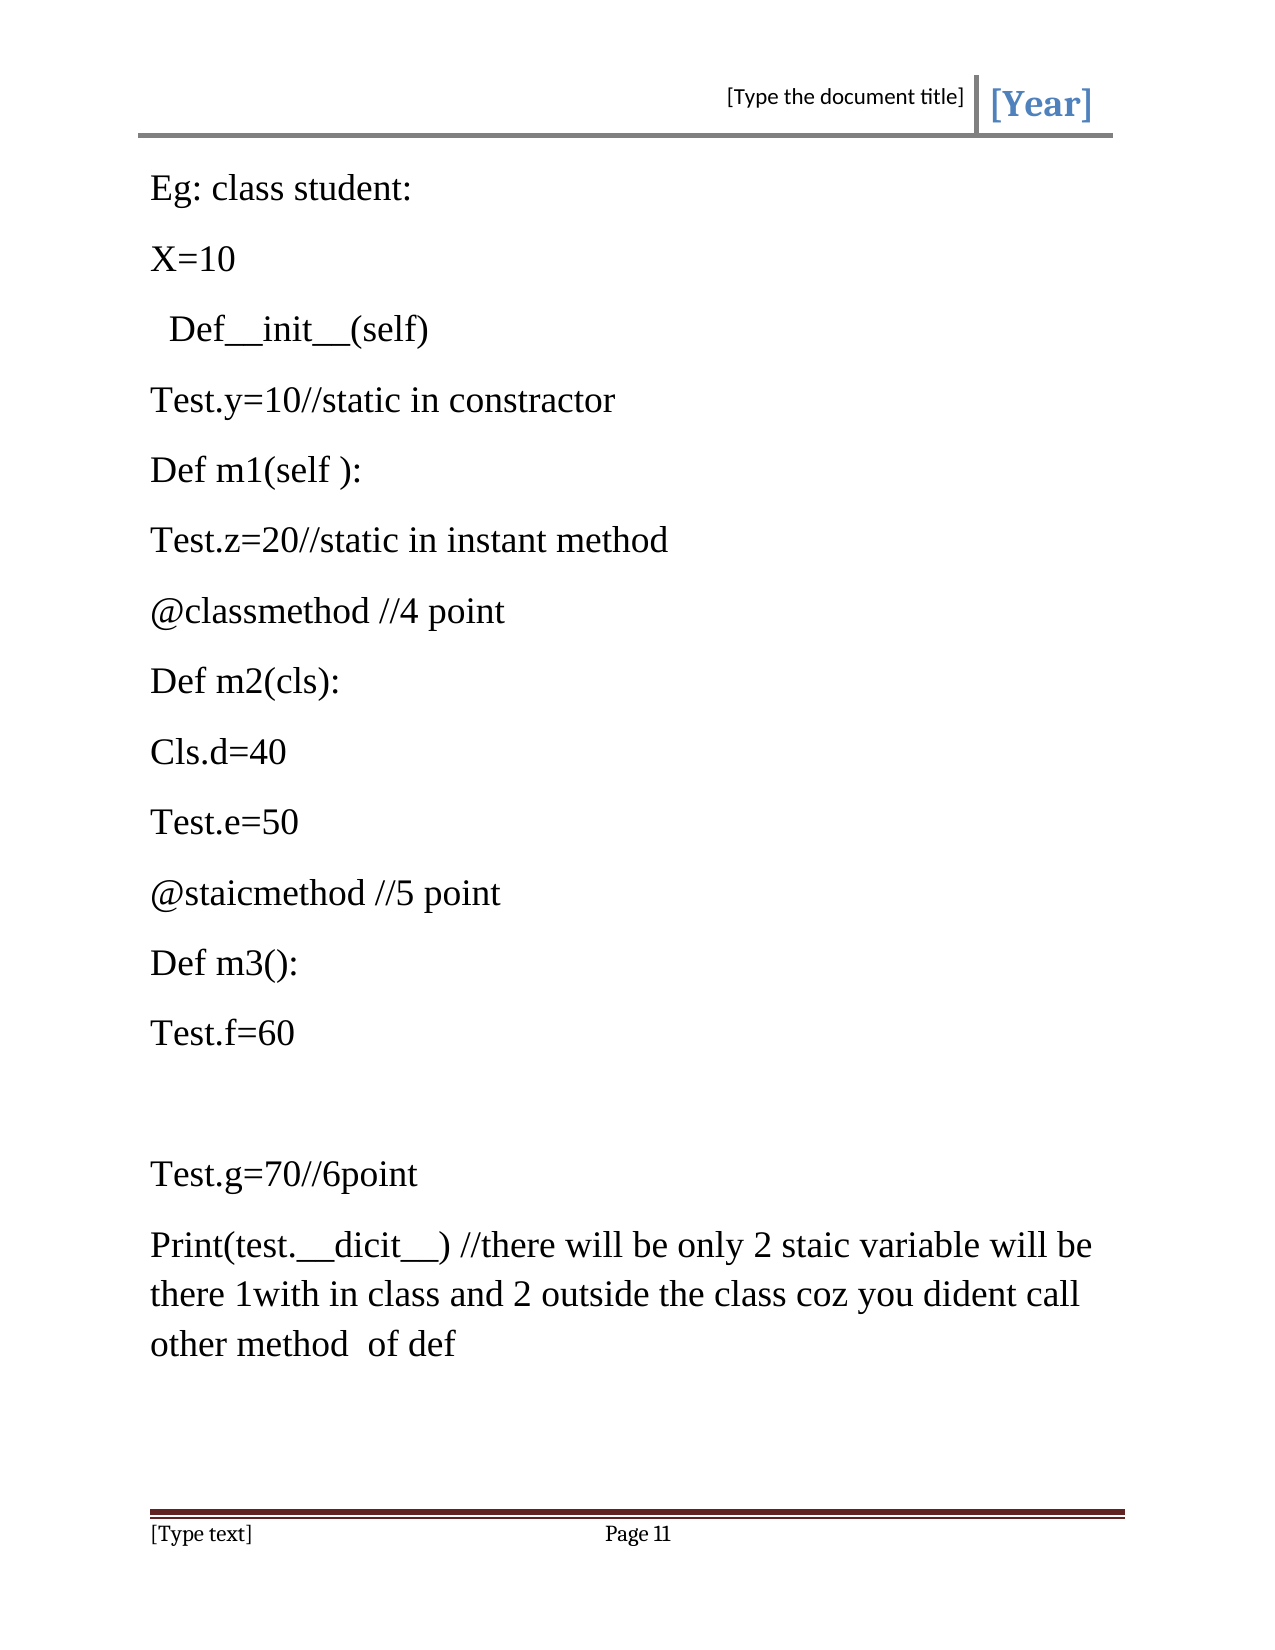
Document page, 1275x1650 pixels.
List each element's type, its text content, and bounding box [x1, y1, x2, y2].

text Test.y=10//static in constractor [150, 377, 1125, 420]
text Def m3(): [150, 940, 1125, 983]
text Def m1(self ): [150, 447, 1125, 491]
text Eg: class student: [150, 166, 1125, 209]
text Test.z=20//static in instant method [150, 518, 1125, 561]
text Test.f=60 [150, 1011, 1125, 1054]
text Test.e=50 [150, 799, 1125, 843]
text Test.g=70//6point [150, 1152, 1125, 1195]
text @classmethod //4 point [150, 588, 1125, 631]
text Def__init__(self) [150, 307, 1125, 350]
text @staicmethod //5 point [150, 870, 1125, 913]
text X=10 [150, 236, 1125, 279]
text Print(test.__dicit__) //there will be only 2 staic variable will be there 1with in class and 2 outside the class coz you dident call other method of def [150, 1222, 1125, 1364]
text Cls.d=40 [150, 729, 1125, 772]
text Def m2(cls): [150, 659, 1125, 702]
